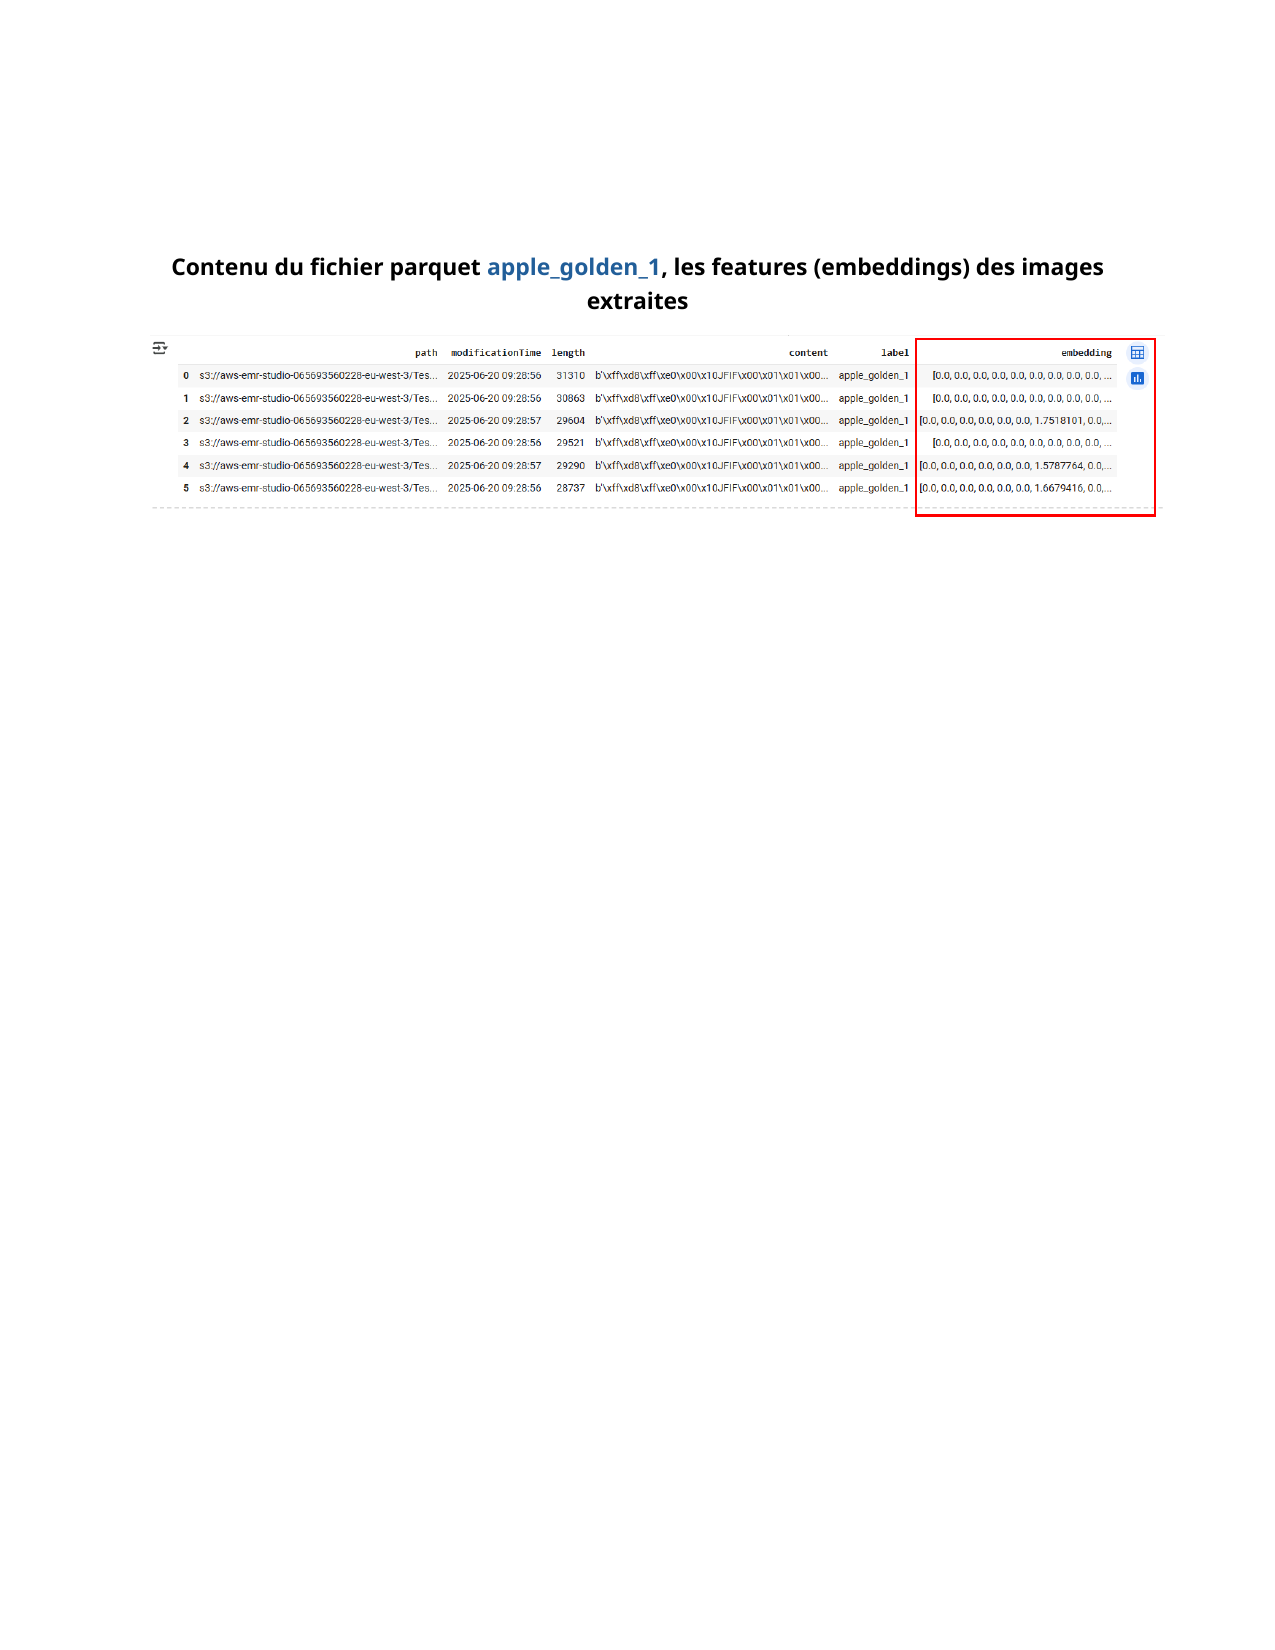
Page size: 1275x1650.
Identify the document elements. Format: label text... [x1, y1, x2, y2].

text Contenu du fichier parquet apple_golden_1, les features (embeddings) des images extraites [150, 251, 1125, 316]
picture [917, 340, 1154, 514]
picture [150, 335, 1165, 514]
